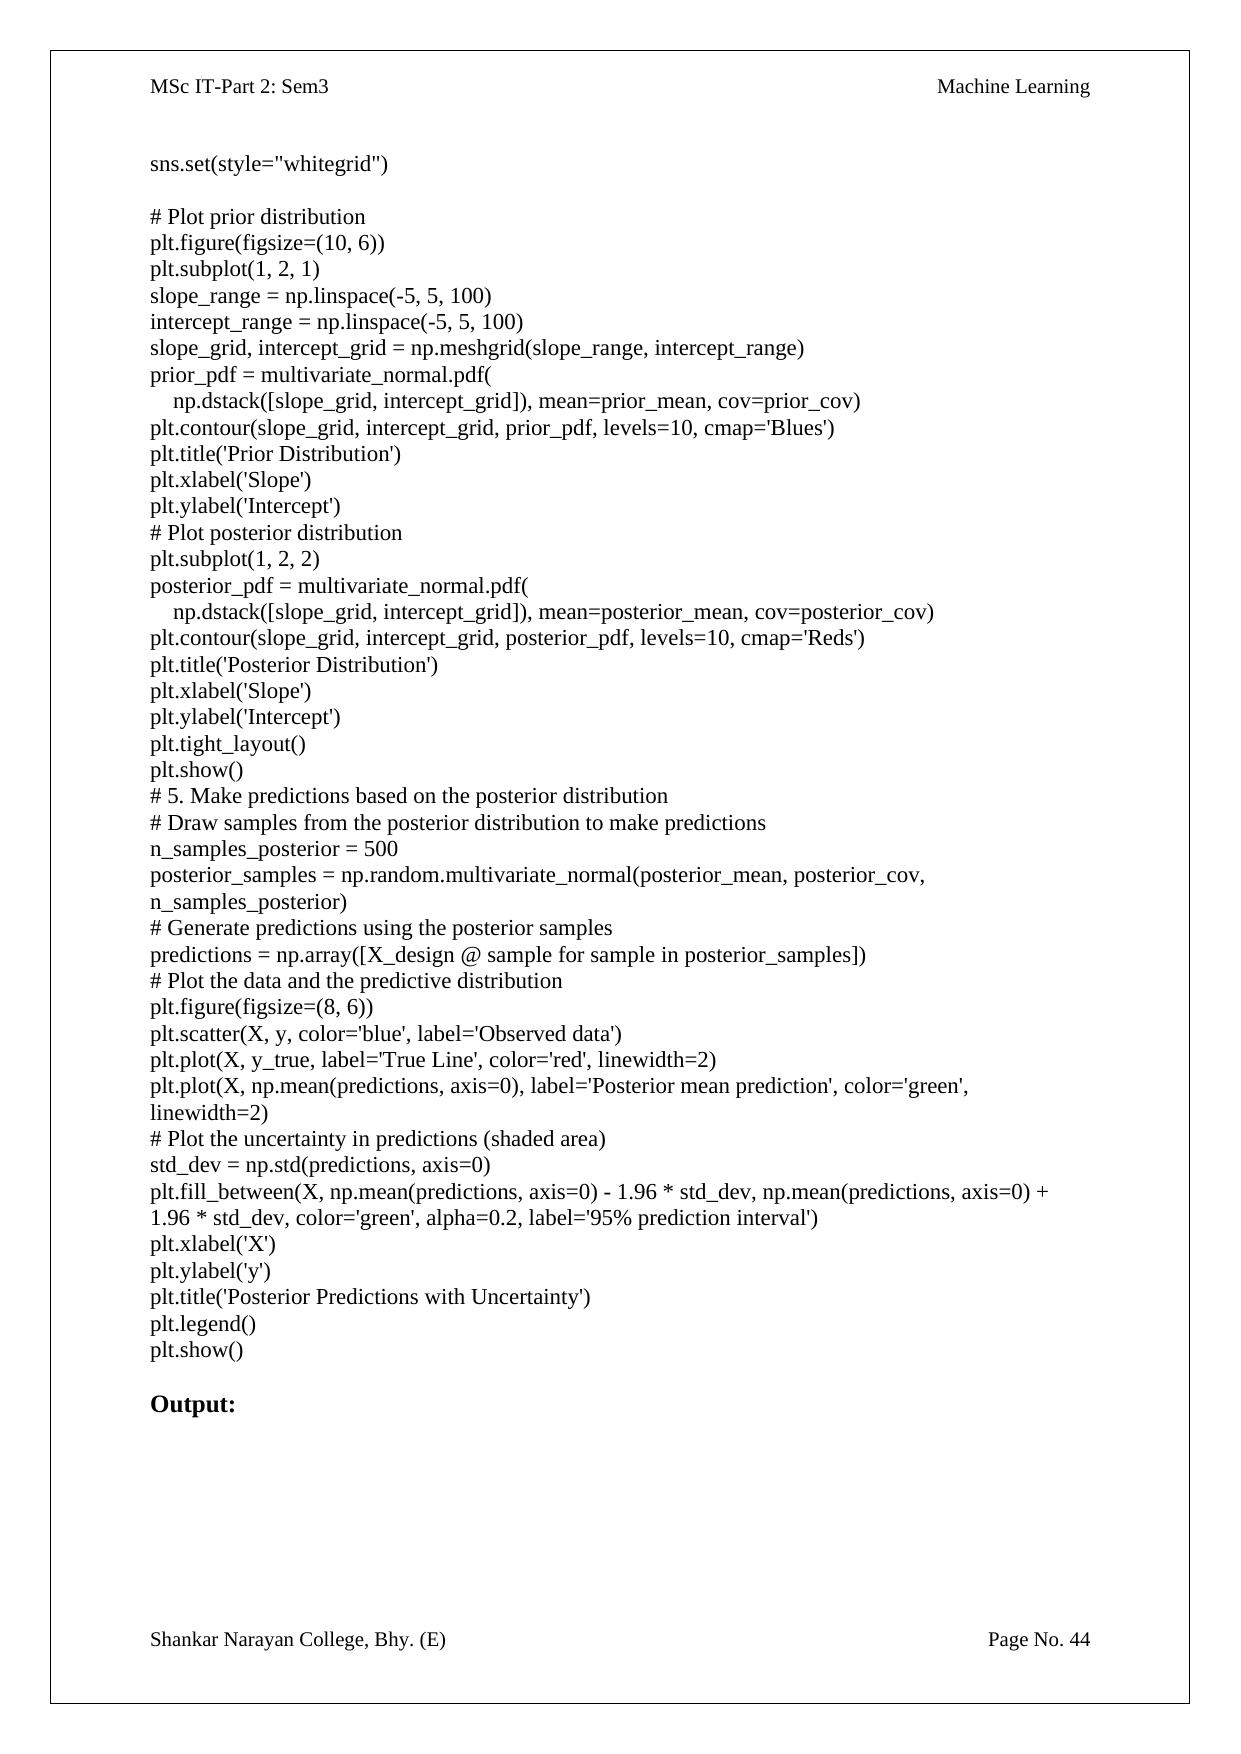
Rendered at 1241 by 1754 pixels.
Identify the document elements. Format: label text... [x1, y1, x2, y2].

text plt.subplot(1, 2, 1) [150, 255, 1090, 282]
text plt.xlabel('X') [150, 1231, 1090, 1257]
text slope_range = np.linspace(-5, 5, 100) [150, 282, 1090, 308]
text plt.title('Prior Distribution') [150, 440, 1090, 466]
text plt.title('Posterior Predictions with Uncertainty') [150, 1283, 1090, 1309]
text plt.contour(slope_grid, intercept_grid, posterior_pdf, levels=10, cmap='Reds') [150, 624, 1090, 651]
text plt.contour(slope_grid, intercept_grid, prior_pdf, levels=10, cmap='Blues') [150, 413, 1090, 440]
text plt.scatter(X, y, color='blue', label='Observed data') [150, 1020, 1090, 1046]
text plt.title('Posterior Distribution') [150, 651, 1090, 677]
text plt.fill_between(X, np.mean(predictions, axis=0) - 1.96 * std_dev, np.mean(predictions, axis=0) + 1.96 * std_dev, color='green', alpha=0.2, label='95% prediction interval') [150, 1178, 1090, 1231]
text plt.plot(X, np.mean(predictions, axis=0), label='Posterior mean prediction', color='green', linewidth=2) [150, 1072, 1090, 1125]
text plt.xlabel('Slope') [150, 466, 1090, 493]
text posterior_samples = np.random.multivariate_normal(posterior_mean, posterior_cov, n_samples_posterior) [150, 862, 1090, 914]
text plt.subplot(1, 2, 2) [150, 545, 1090, 572]
text prior_pdf = multivariate_normal.pdf( [150, 361, 1090, 387]
text plt.legend() [150, 1309, 1090, 1336]
text plt.figure(figsize=(10, 6)) [150, 229, 1090, 255]
text np.dstack([slope_grid, intercept_grid]), mean=posterior_mean, cov=posterior_cov) [150, 598, 1090, 624]
text plt.ylabel('Intercept') [150, 703, 1090, 730]
text np.dstack([slope_grid, intercept_grid]), mean=prior_mean, cov=prior_cov) [150, 387, 1090, 413]
text sns.set(style="whitegrid") [150, 150, 1090, 176]
text plt.ylabel('y') [150, 1257, 1090, 1283]
text Output: [150, 1389, 1090, 1417]
text predictions = np.array([X_design @ sample for sample in posterior_samples]) [150, 941, 1090, 967]
text intercept_range = np.linspace(-5, 5, 100) [150, 308, 1090, 334]
text # Plot the uncertainty in predictions (shaded area) [150, 1125, 1090, 1151]
text # 5. Make predictions based on the posterior distribution [150, 782, 1090, 809]
text # Generate predictions using the posterior samples [150, 914, 1090, 941]
text # Plot posterior distribution [150, 519, 1090, 545]
text plt.plot(X, y_true, label='True Line', color='red', linewidth=2) [150, 1046, 1090, 1072]
text std_dev = np.std(predictions, axis=0) [150, 1151, 1090, 1178]
text # Plot the data and the predictive distribution [150, 967, 1090, 993]
text posterior_pdf = multivariate_normal.pdf( [150, 572, 1090, 598]
text plt.show() [150, 756, 1090, 782]
text plt.ylabel('Intercept') [150, 493, 1090, 519]
text slope_grid, intercept_grid = np.meshgrid(slope_range, intercept_range) [150, 334, 1090, 361]
text plt.tight_layout() [150, 730, 1090, 756]
text plt.xlabel('Slope') [150, 677, 1090, 703]
text plt.show() [150, 1336, 1090, 1362]
text plt.figure(figsize=(8, 6)) [150, 993, 1090, 1020]
text n_samples_posterior = 500 [150, 835, 1090, 862]
text # Plot prior distribution [150, 203, 1090, 229]
text # Draw samples from the posterior distribution to make predictions [150, 809, 1090, 835]
